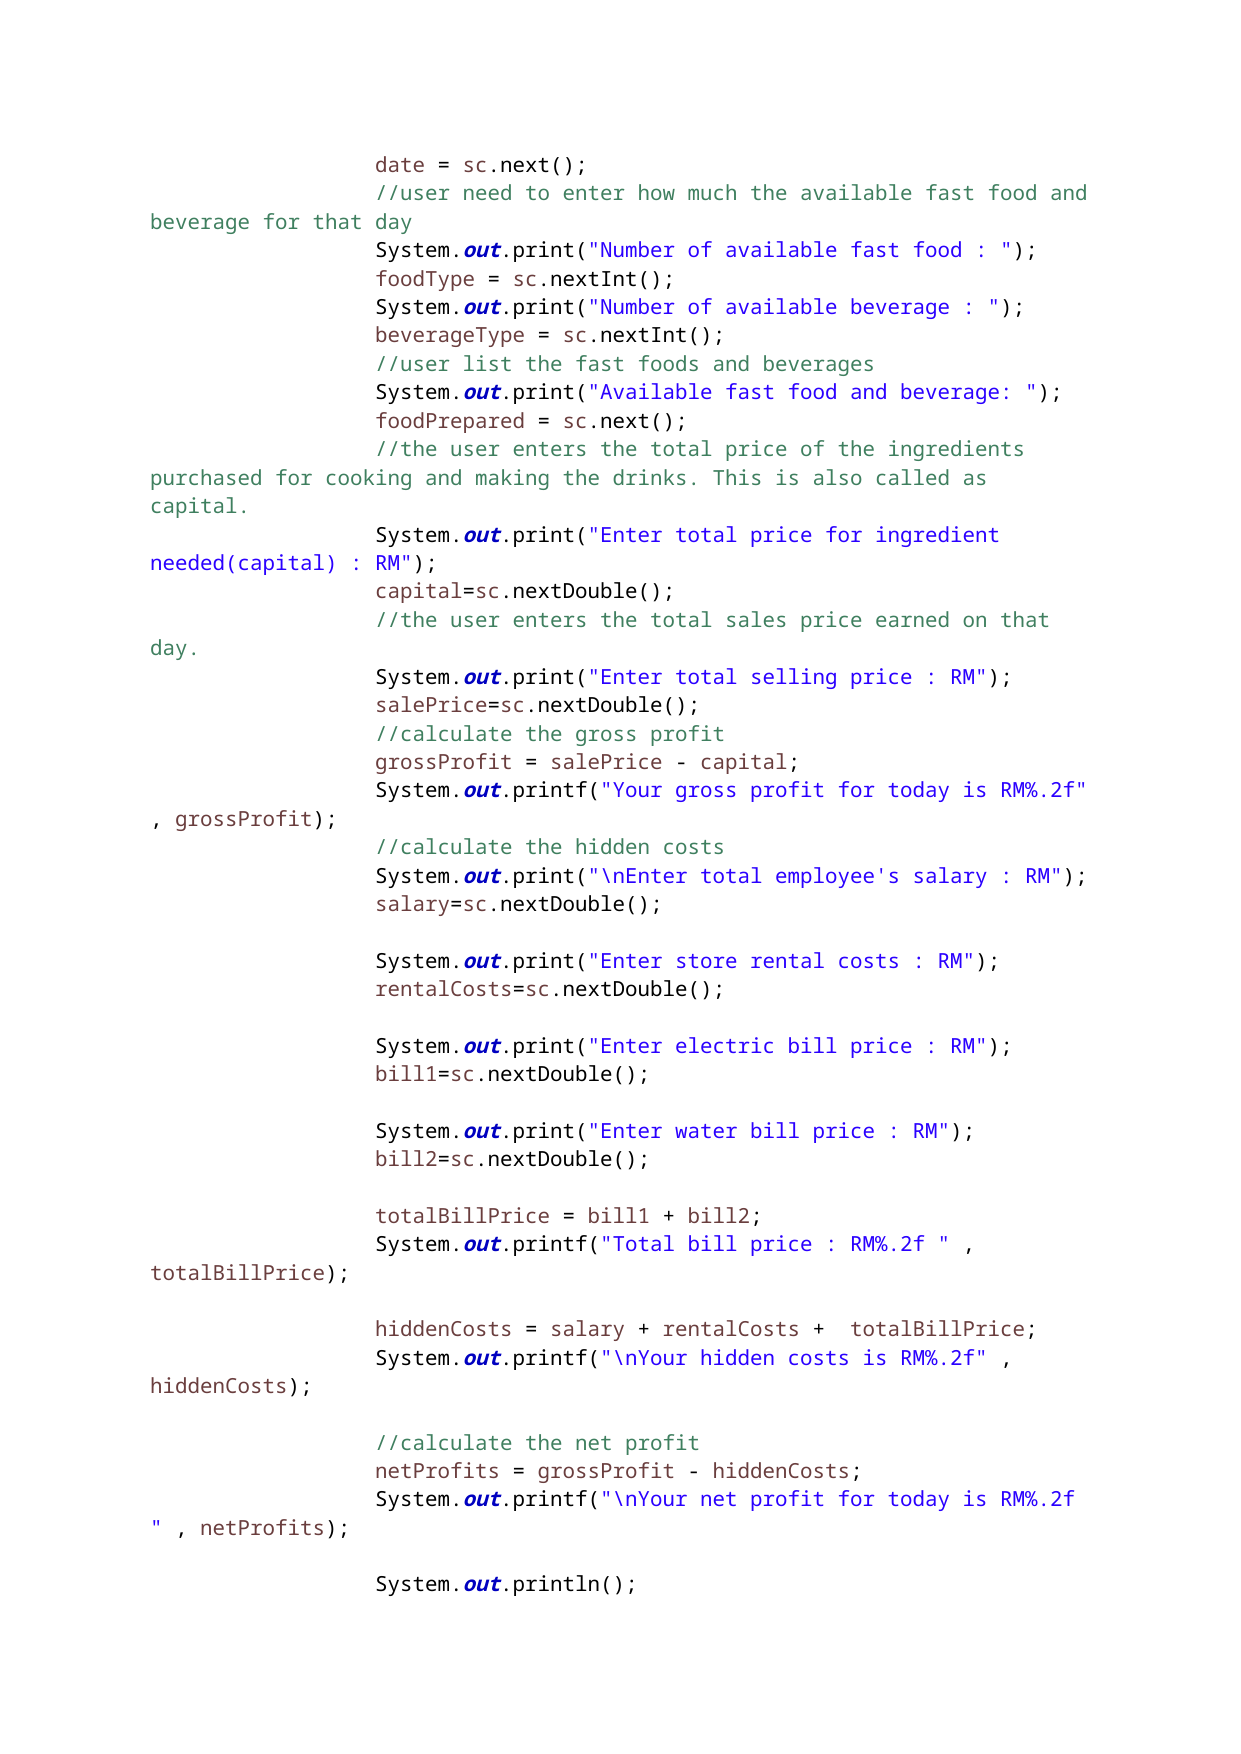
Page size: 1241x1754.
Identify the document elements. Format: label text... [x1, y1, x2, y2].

text //calculate the hidden costs [150, 832, 1090, 861]
text hiddenCosts = salary + rentalCosts + totalBillPrice; [150, 1314, 1090, 1343]
text //user list the fast foods and beverages [150, 349, 1090, 377]
text System.out.print("Enter total price for ingredient needed(capital) : RM"); [150, 520, 1090, 577]
text System.out.println(); [150, 1569, 1090, 1598]
text beverageType = sc.nextInt(); [150, 321, 1090, 349]
text rentalCosts=sc.nextDouble(); [150, 974, 1090, 1003]
text System.out.print("Available fast food and beverage: "); [150, 377, 1090, 406]
text System.out.print("Enter store rental costs : RM"); [150, 946, 1090, 974]
text System.out.printf("\nYour net profit for today is RM%.2f " , netProfits); [150, 1484, 1090, 1541]
text System.out.printf("Total bill price : RM%.2f " , totalBillPrice); [150, 1229, 1090, 1286]
text capital=sc.nextDouble(); [150, 577, 1090, 605]
text System.out.print("Number of available fast food : "); [150, 235, 1090, 264]
text System.out.print("\nEnter total employee's salary : RM"); [150, 861, 1090, 889]
text grossProfit = salePrice - capital; [150, 747, 1090, 776]
text System.out.print("Number of available beverage : "); [150, 292, 1090, 321]
text salary=sc.nextDouble(); [150, 889, 1090, 918]
text foodType = sc.nextInt(); [150, 264, 1090, 292]
text //the user enters the total price of the ingredients purchased for cooking and making the drinks. This is also called as capital. [150, 434, 1090, 520]
text date = sc.next(); [150, 150, 1090, 178]
text System.out.print("Enter water bill price : RM"); [150, 1116, 1090, 1144]
text bill1=sc.nextDouble(); [150, 1059, 1090, 1088]
text totalBillPrice = bill1 + bill2; [150, 1201, 1090, 1229]
text System.out.print("Enter total selling price : RM"); [150, 662, 1090, 690]
text foodPrepared = sc.next(); [150, 406, 1090, 434]
text //calculate the gross profit [150, 719, 1090, 747]
text bill2=sc.nextDouble(); [150, 1144, 1090, 1173]
text //calculate the net profit [150, 1428, 1090, 1456]
text //the user enters the total sales price earned on that day. [150, 605, 1090, 662]
text //user need to enter how much the available fast food and beverage for that day [150, 178, 1090, 235]
text netProfits = grossProfit - hiddenCosts; [150, 1456, 1090, 1484]
text salePrice=sc.nextDouble(); [150, 690, 1090, 719]
text System.out.printf("\nYour hidden costs is RM%.2f" , hiddenCosts); [150, 1343, 1090, 1399]
text System.out.print("Enter electric bill price : RM"); [150, 1031, 1090, 1059]
text System.out.printf("Your gross profit for today is RM%.2f" , grossProfit); [150, 776, 1090, 832]
